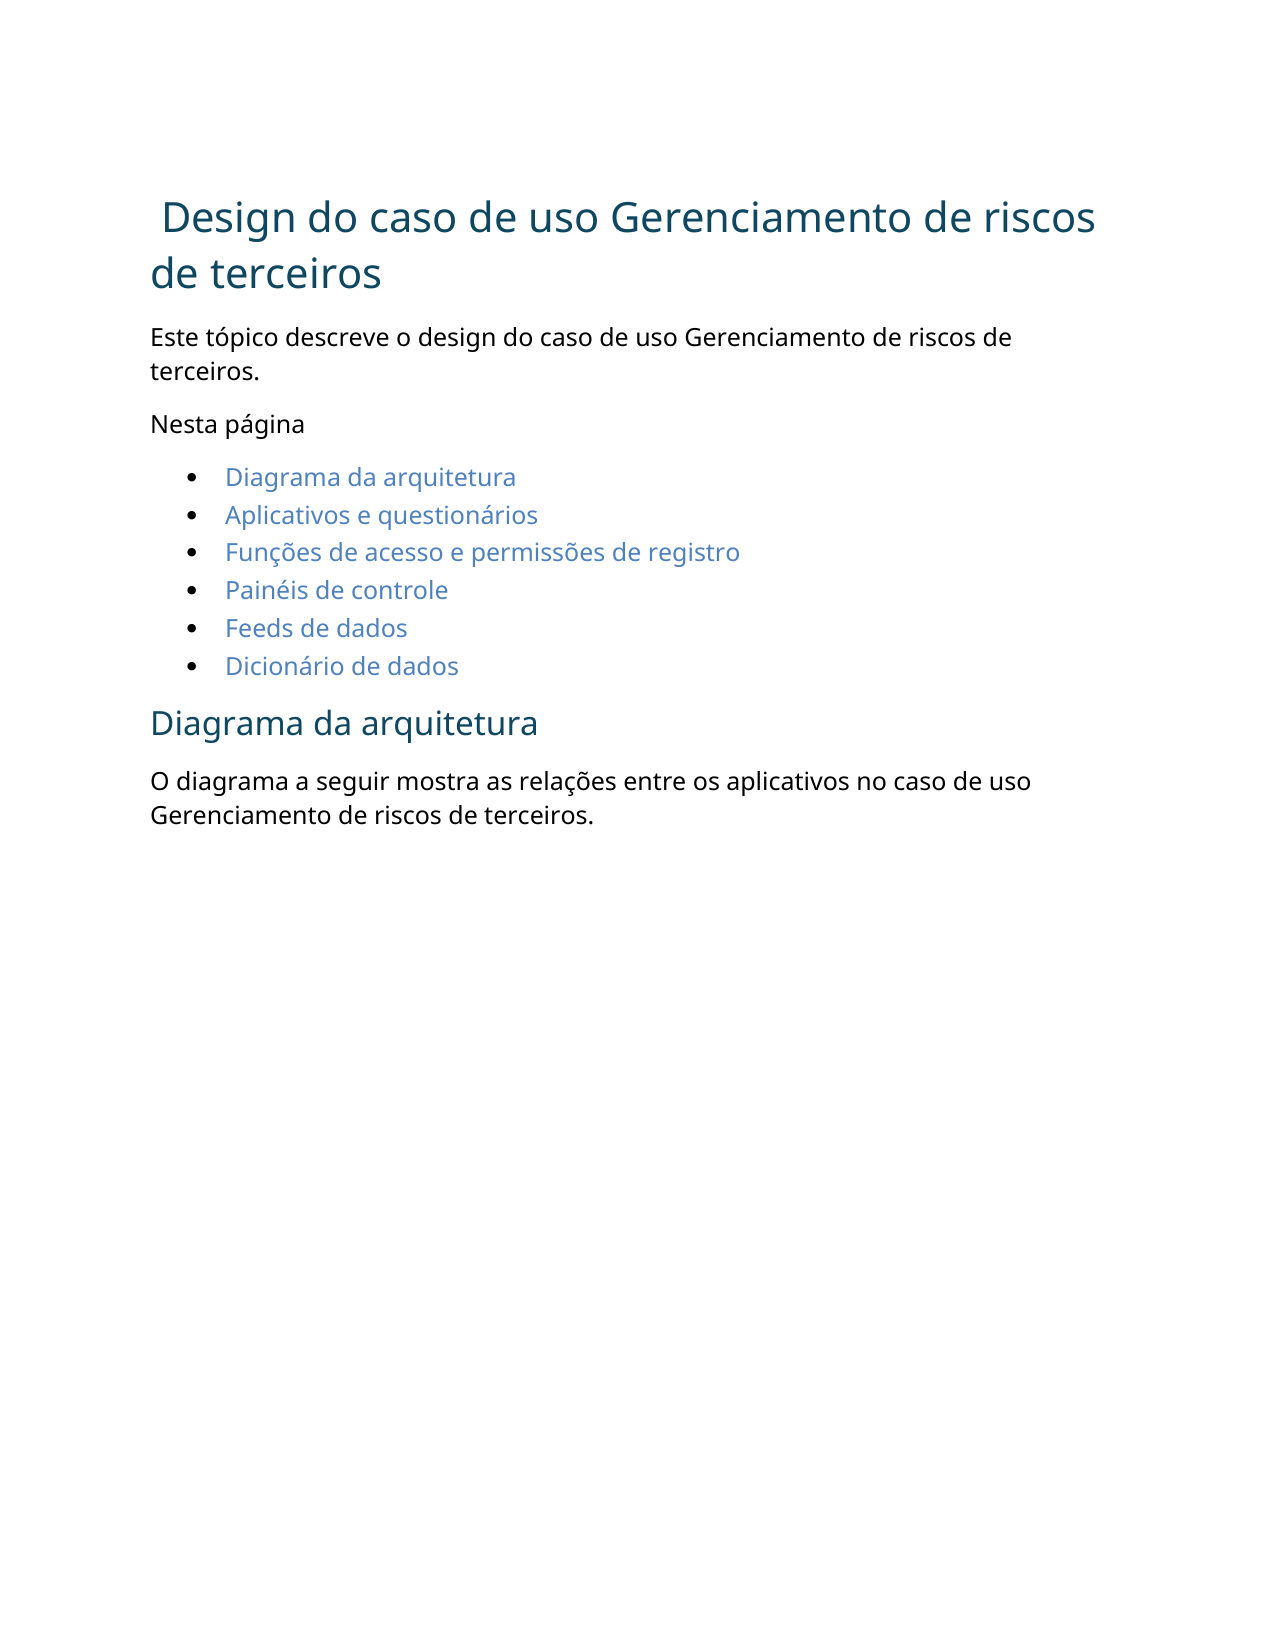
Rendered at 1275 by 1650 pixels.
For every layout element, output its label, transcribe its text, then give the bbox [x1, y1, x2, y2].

list Diagrama da arquitetura [187, 459, 1125, 493]
text O diagrama a seguir mostra as relações entre os aplicativos no caso de uso Gerenciamento de riscos de terceiros. [150, 763, 1125, 832]
text Este tópico descreve o design do caso de uso Gerenciamento de riscos de terceiros. [150, 320, 1125, 388]
list Dicionário de dados [187, 648, 1125, 683]
list Aplicativos e questionários [187, 497, 1125, 531]
subtitle Diagrama da arquitetura [150, 699, 1125, 745]
list Funções de acesso e permissões de registro [187, 535, 1125, 569]
text Nesta página [150, 407, 1125, 441]
list Painéis de controle [187, 573, 1125, 607]
subtitle Design do caso de uso Gerenciamento de riscos de terceiros [150, 187, 1125, 301]
list Feeds de dados [187, 611, 1125, 645]
